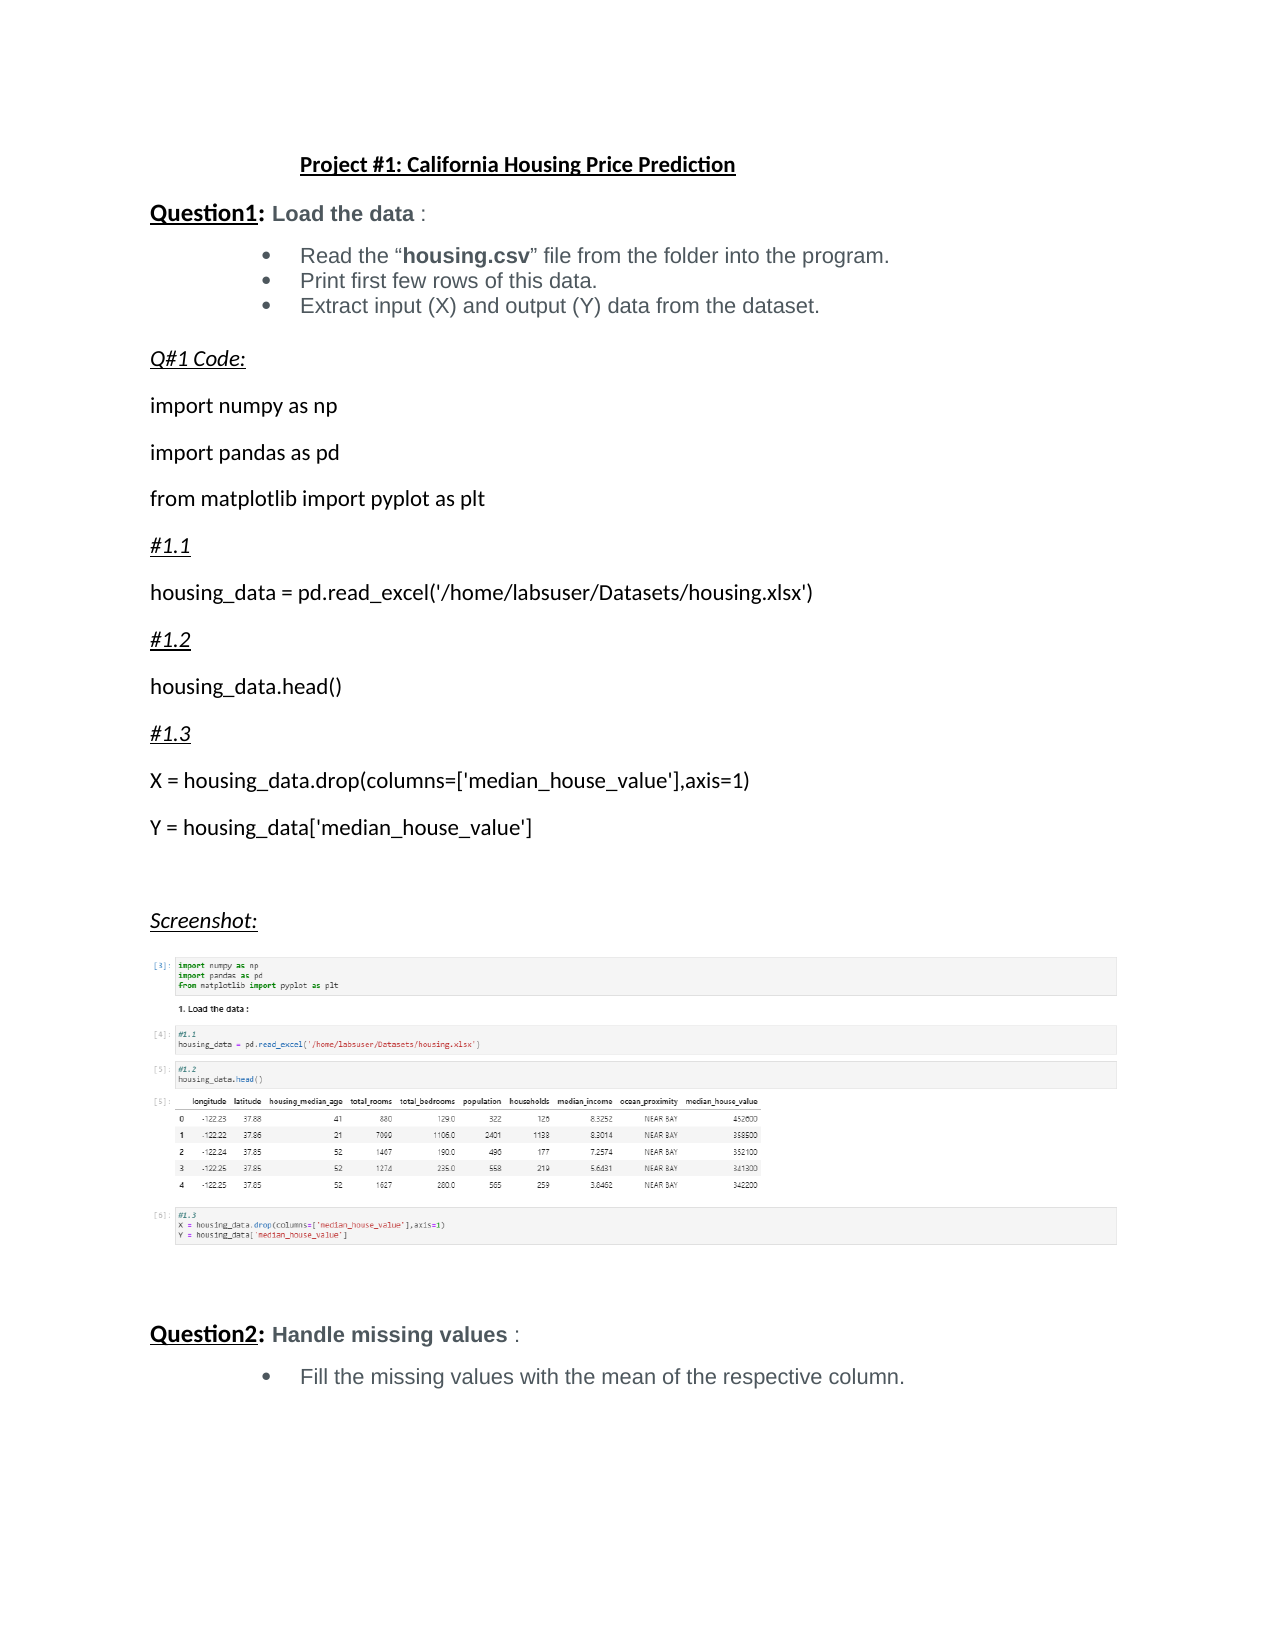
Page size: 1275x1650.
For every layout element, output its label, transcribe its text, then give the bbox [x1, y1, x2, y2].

text Y = housing_data['median_house_value'] [150, 813, 1125, 841]
text import numpy as np [150, 391, 1125, 419]
list Extract input (X) and output (Y) data from the dataset. [262, 293, 1125, 319]
text Screenshot: [150, 906, 1125, 934]
text Project #1: California Housing Price Prediction [225, 150, 1125, 178]
text Question2: Handle missing values : [150, 1318, 1125, 1348]
text housing_data = pd.read_excel('/home/labsuser/Datasets/housing.xlsx') [150, 578, 1125, 606]
text X = housing_data.drop(columns=['median_house_value'],axis=1) [150, 766, 1125, 794]
list Fill the missing values with the mean of the respective column. [262, 1364, 1125, 1389]
text from matplotlib import pyplot as plt [150, 484, 1125, 512]
text housing_data.head() [150, 672, 1125, 700]
text #1.1 [150, 531, 1125, 559]
picture [150, 953, 1125, 1252]
text import pandas as pd [150, 438, 1125, 466]
text #1.3 [150, 719, 1125, 747]
list Read the “housing.csv” file from the folder into the program. [262, 243, 1125, 268]
text Q#1 Code: [150, 344, 1125, 372]
list Print first few rows of this data. [262, 268, 1125, 293]
text Question1: Load the data : [150, 197, 1125, 227]
text #1.2 [150, 625, 1125, 653]
